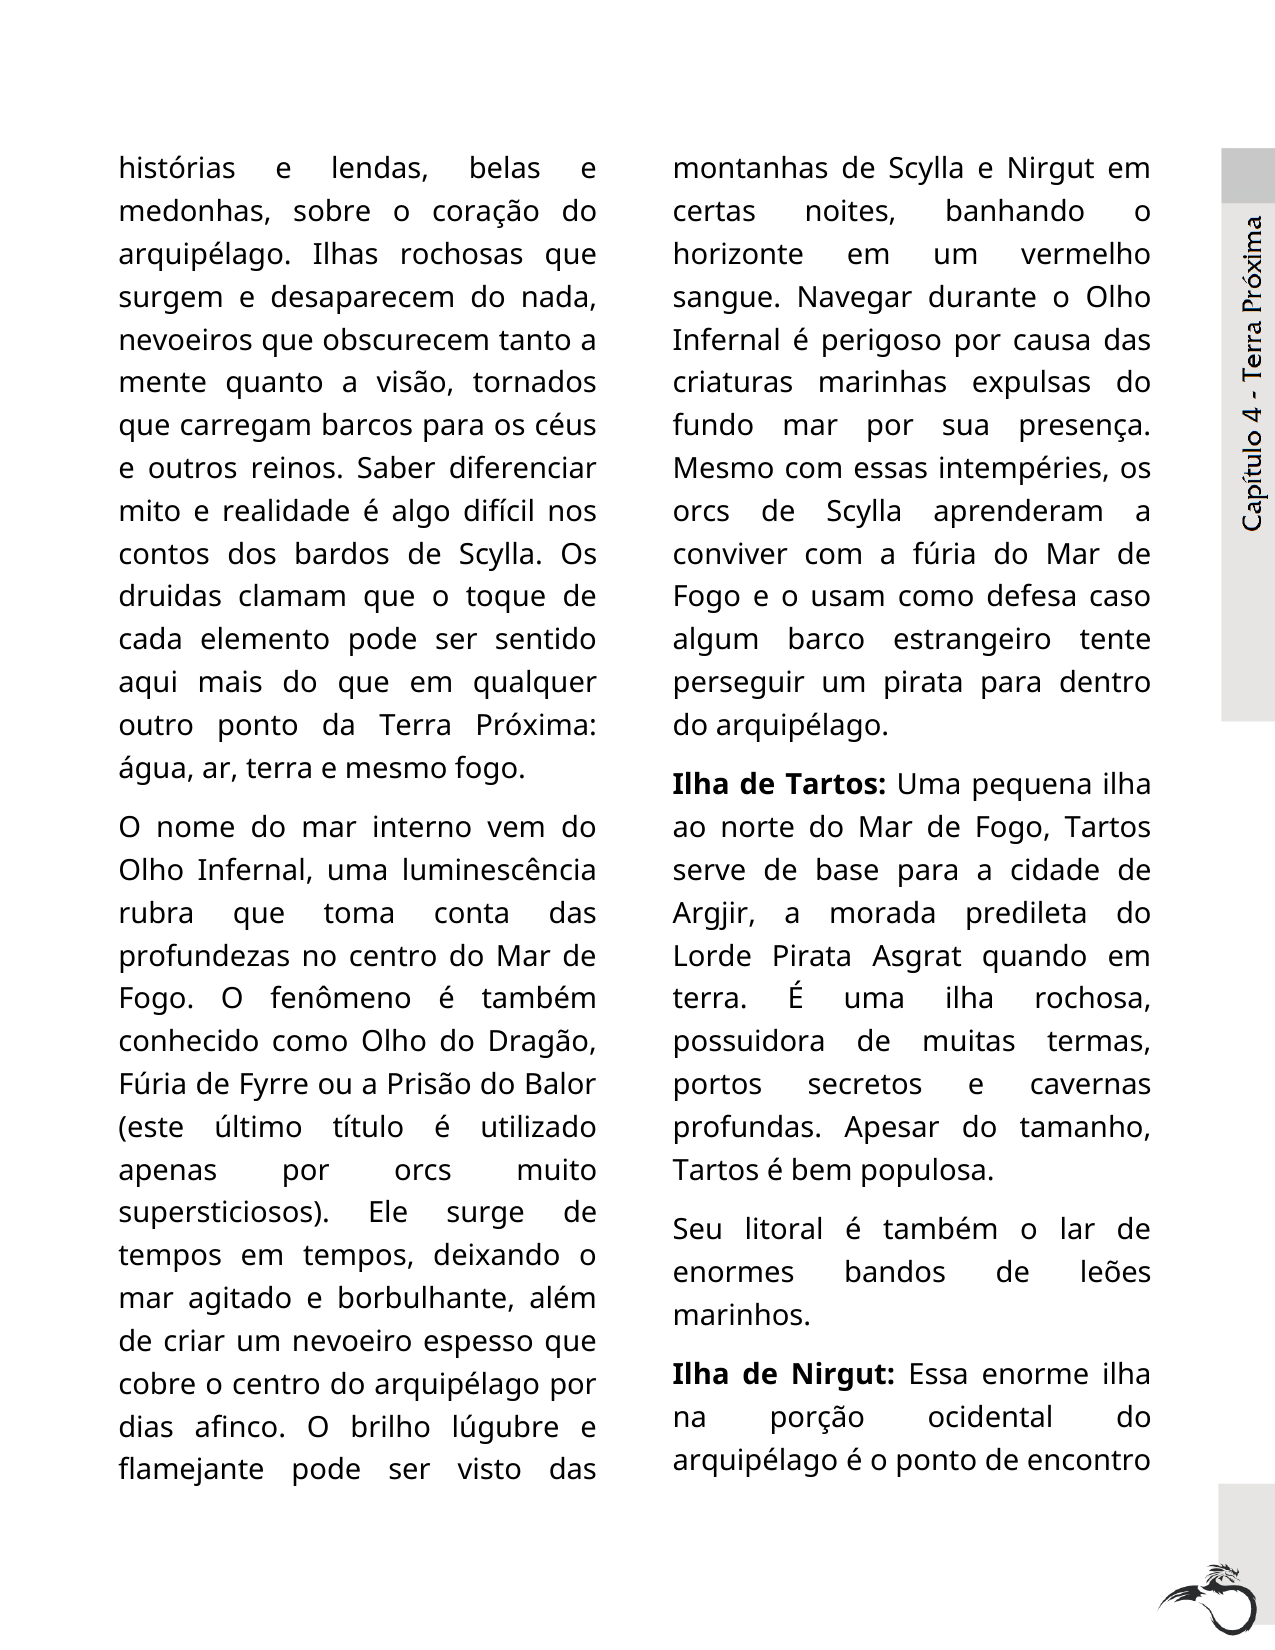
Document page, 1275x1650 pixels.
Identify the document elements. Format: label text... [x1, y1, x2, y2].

text Ilha de Tartos: Uma pequena ilha ao norte do Mar de Fogo, Tartos serve de base para a cidade de Argjir, a morada predileta do Lorde Pirata Asgrat quando em terra. É uma ilha rochosa, possuidora de muitas termas, portos secretos e cavernas profundas. Apesar do tamanho, Tartos é bem populosa. [672, 764, 1152, 1189]
text Seu litoral é também o lar de enormes bandos de leões marinhos. [672, 1208, 1152, 1334]
text O nome do mar interno vem do Olho Infernal, uma luminescência rubra que toma conta das profundezas no centro do Mar de Fogo. O fenômeno é também conhecido como Olho do Dragão, Fúria de Fyrre ou a Prisão do Balor (este último título é utilizado apenas por orcs muito supersticiosos). Ele surge de tempos em tempos, deixando o mar agitado e borbulhante, além de criar um nevoeiro espesso que cobre o centro do arquipélago por dias afinco. O brilho lúgubre e flamejante pode ser visto das montanhas de Scylla e Nirgut em certas noites, banhando o horizonte em um vermelho sangue. Navegar durante o Olho Infernal é perigoso por causa das criaturas marinhas expulsas do fundo mar por sua presença. Mesmo com essas intempéries, os orcs de Scylla aprenderam a conviver com a fúria do Mar de Fogo e o usam como defesa caso algum barco estrangeiro tente perseguir um pirata para dentro do arquipélago. [672, 148, 1152, 744]
text O nome do mar interno vem do Olho Infernal, uma luminescência rubra que toma conta das profundezas no centro do Mar de Fogo. O fenômeno é também conhecido como Olho do Dragão, Fúria de Fyrre ou a Prisão do Balor (este último título é utilizado apenas por orcs muito supersticiosos). Ele surge de tempos em tempos, deixando o mar agitado e borbulhante, além de criar um nevoeiro espesso que cobre o centro do arquipélago por dias afinco. O brilho lúgubre e flamejante pode ser visto das montanhas de Scylla e Nirgut em certas noites, banhando o horizonte em um vermelho sangue. Navegar durante o Olho Infernal é perigoso por causa das criaturas marinhas expulsas do fundo mar por sua presença. Mesmo com essas intempéries, os orcs de Scylla aprenderam a conviver com a fúria do Mar de Fogo e o usam como defesa caso algum barco estrangeiro tente perseguir um pirata para dentro do arquipélago. [118, 806, 597, 1488]
picture [1149, 1476, 1275, 1641]
picture [1219, 145, 1275, 724]
